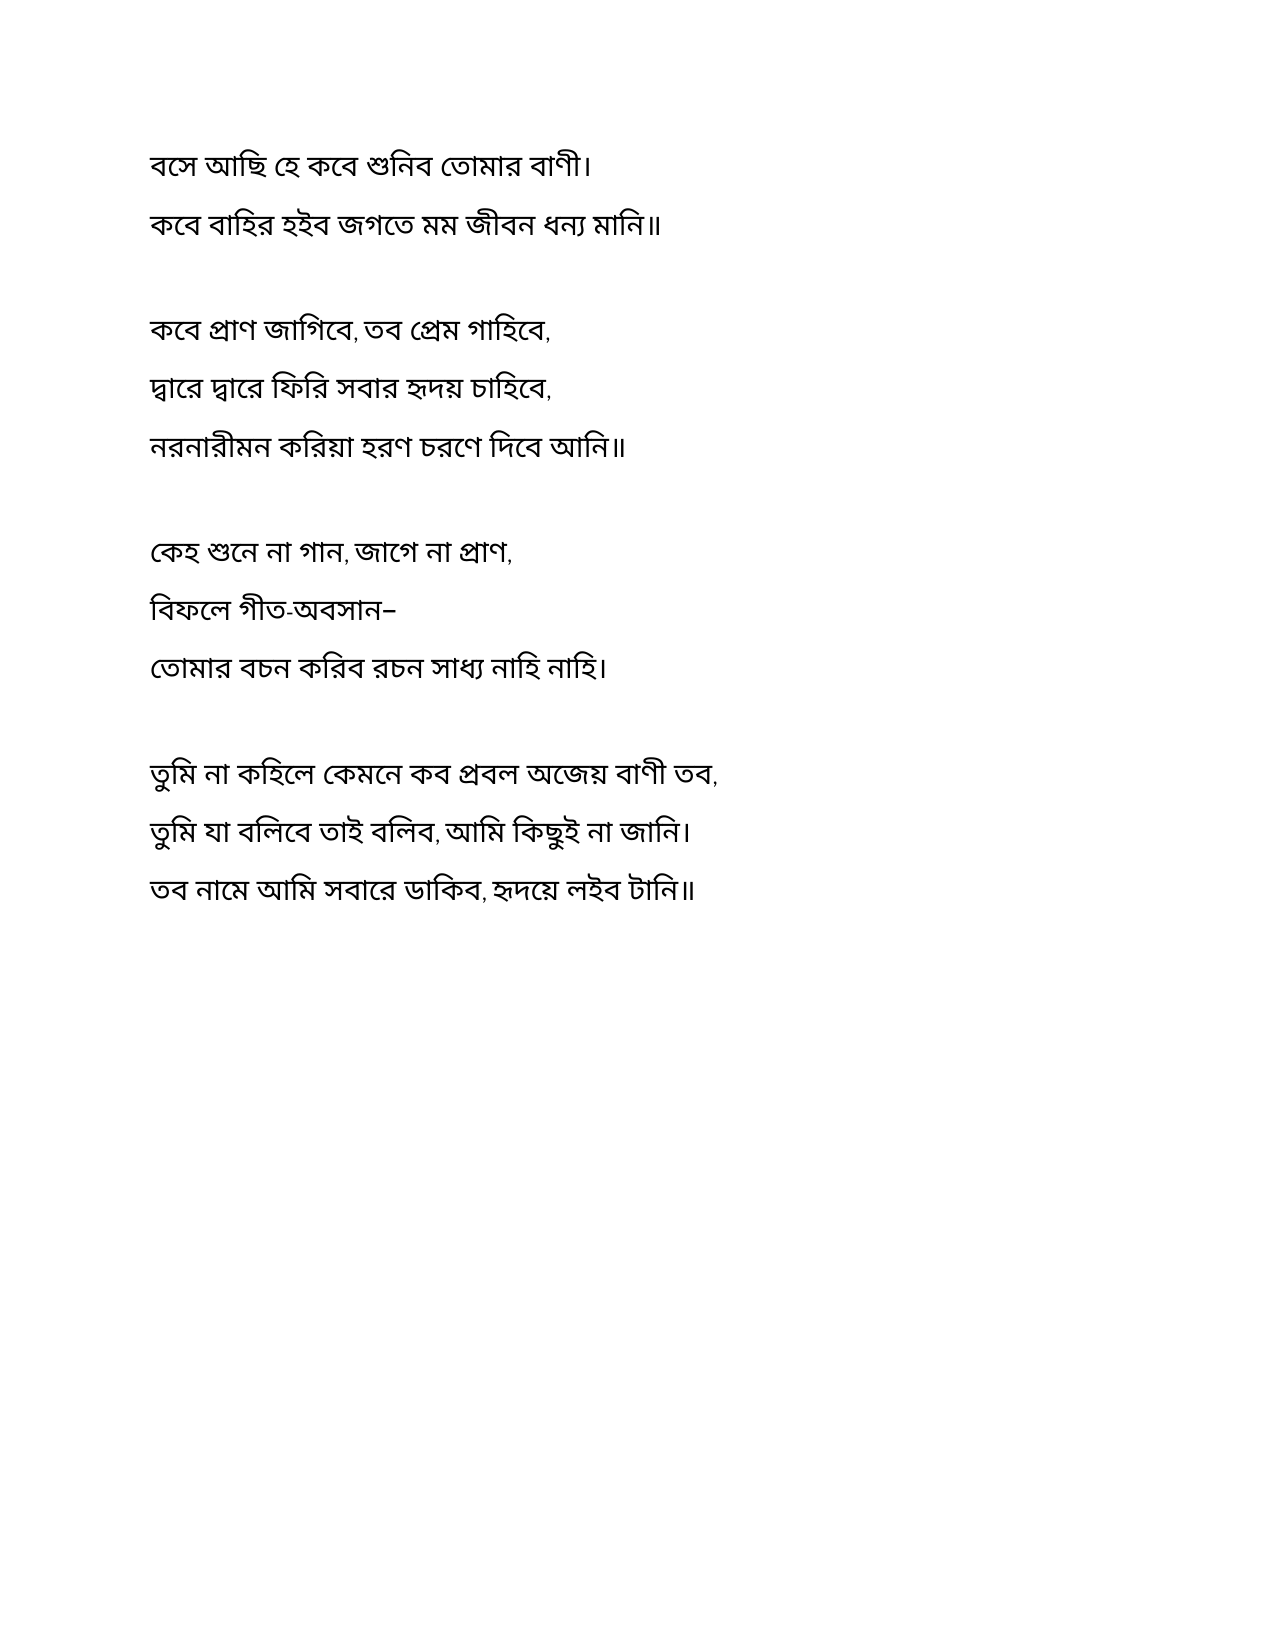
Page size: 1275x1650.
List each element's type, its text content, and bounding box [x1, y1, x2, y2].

text কবে প্রাণ জাগিবে, তব প্রেম গাহিবে, [150, 313, 1125, 352]
text দ্বারে দ্বারে ফিরি সবার হৃদয় চাহিবে, [150, 372, 1125, 411]
text কবে বাহির হইব জগতে মম জীবন ধন্য মানি॥ [150, 208, 1125, 247]
text তুমি যা বলিবে তাই বলিব, আমি কিছুই না জানি। [150, 816, 1125, 854]
text নরনারীমন করিয়া হরণ চরণে দিবে আনি॥ [150, 430, 1125, 469]
text তুমি না কহিলে কেমনে কব প্রবল অজেয় বাণী তব, [150, 757, 1125, 796]
text তোমার বচন করিব রচন সাধ্য নাহি নাহি। [150, 652, 1125, 691]
text তব নামে আমি সবারে ডাকিব, হৃদয়ে লইব টানি॥ [150, 874, 1125, 913]
text বিফলে গীত-অবসান– [150, 594, 1125, 632]
text বসে আছি হে কবে শুনিব তোমার বাণী। [150, 150, 1125, 189]
text কেহ শুনে না গান, জাগে না প্রাণ, [150, 535, 1125, 574]
